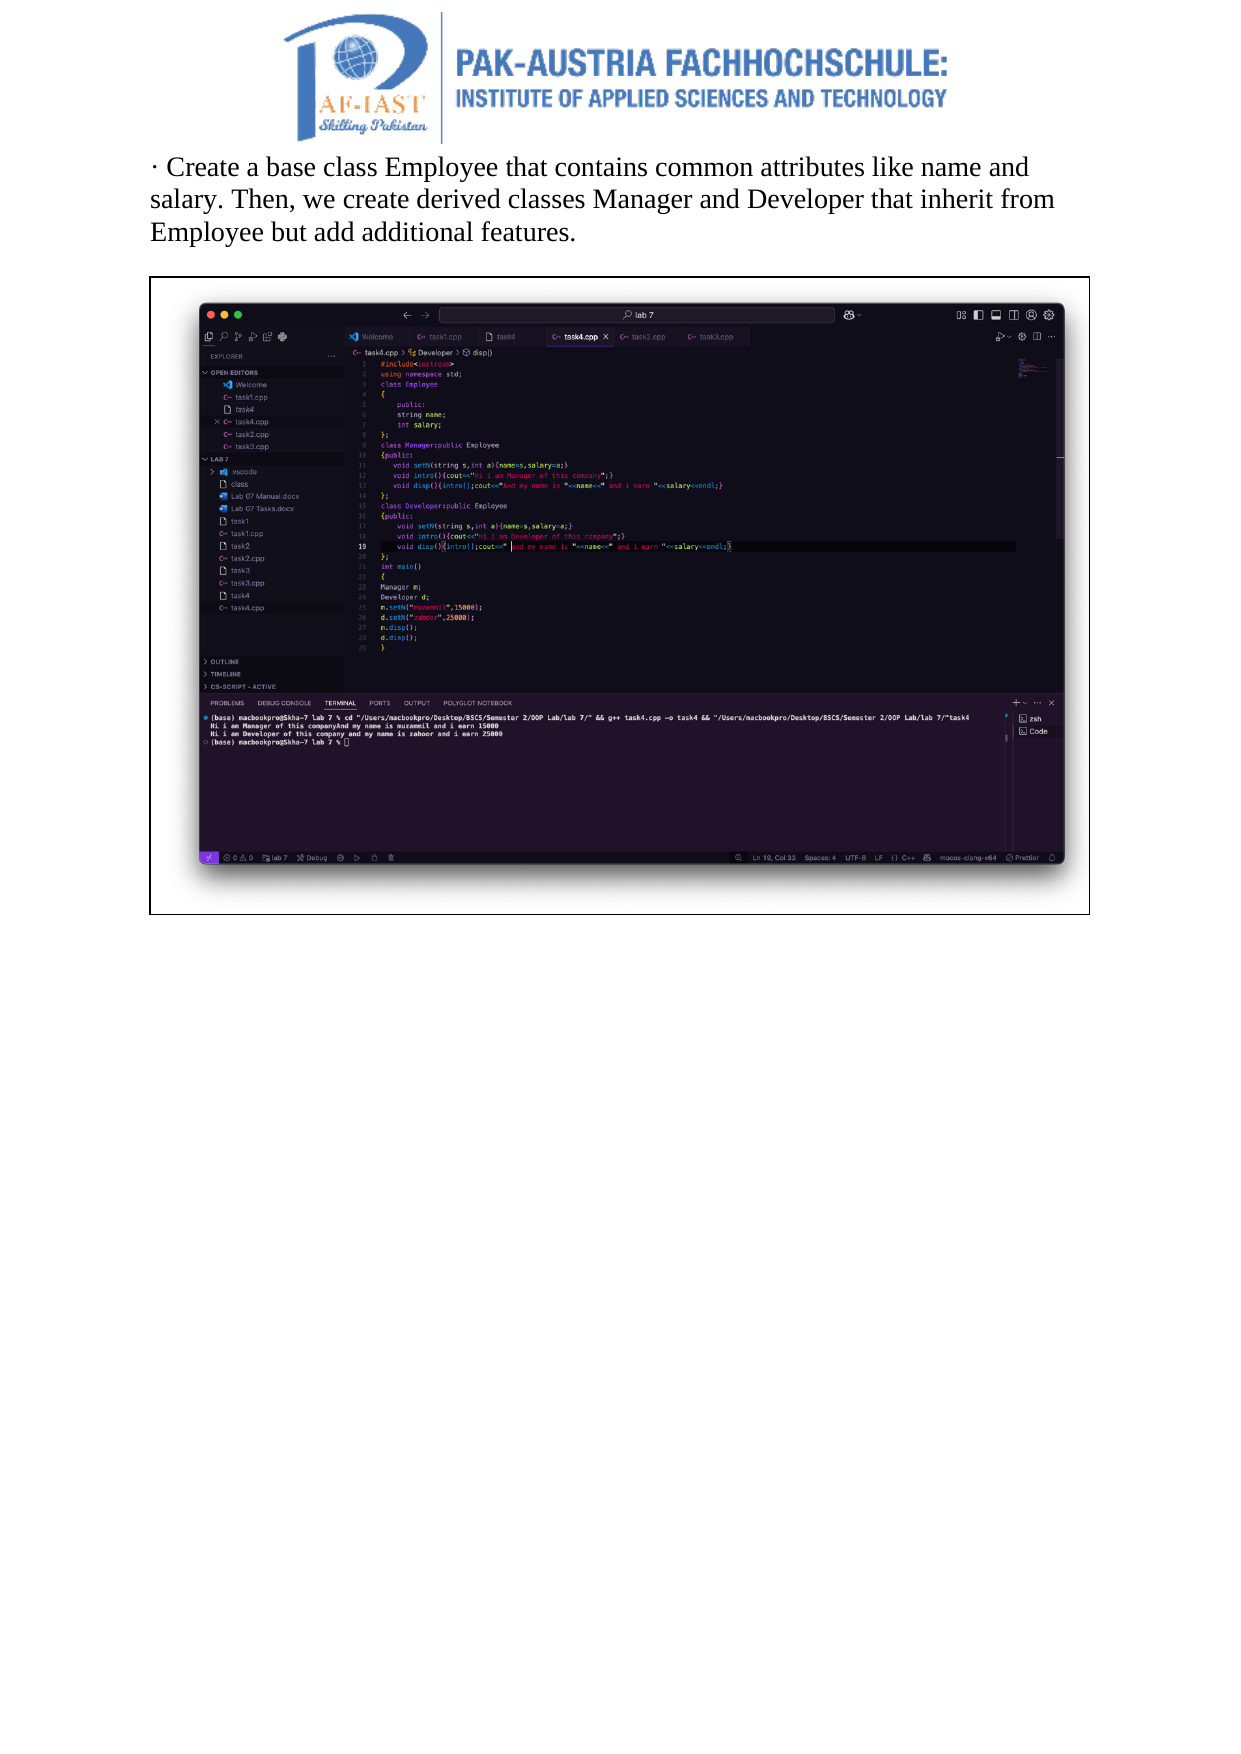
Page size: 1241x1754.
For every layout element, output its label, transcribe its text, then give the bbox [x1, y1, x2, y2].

text · Create a base class Employee that contains common attributes like name and salary. Then, we create derived classes Manager and Developer that inherit from Employee but add additional features. [150, 150, 1090, 247]
table_header [151, 278, 161, 914]
picture [283, 12, 947, 144]
picture [161, 277, 1090, 914]
